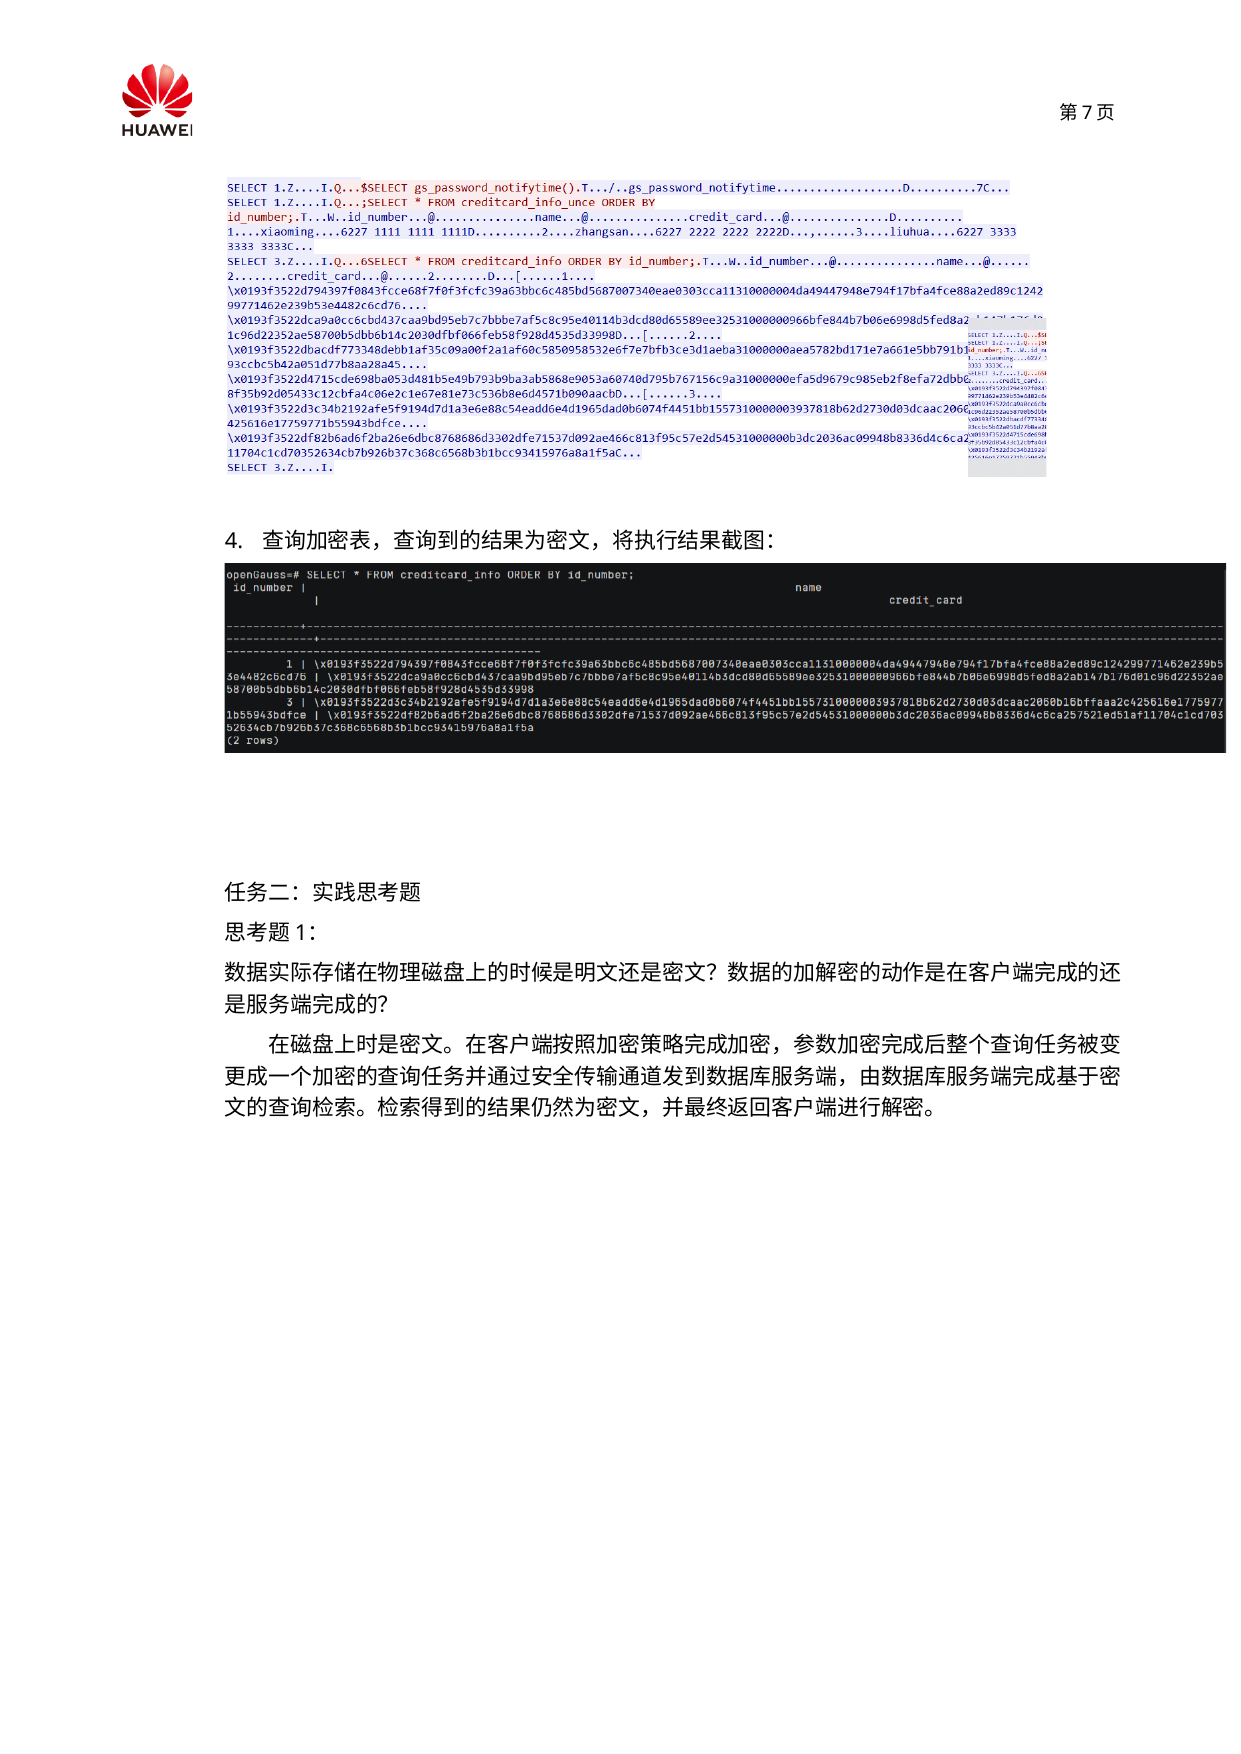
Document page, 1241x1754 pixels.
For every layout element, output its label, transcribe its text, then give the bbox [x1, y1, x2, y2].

text 在磁盘上时是密文。在客户端按照加密策略完成加密，参数加密完成后整个查询任务被变更成一个加密的查询任务并通过安全传输通道发到数据库服务端，由数据库服务端完成基于密文的查询检索。检索得到的结果仍然为密文，并最终返回客户端进行解密。 [224, 1027, 1122, 1122]
picture [224, 563, 1227, 753]
text 任务二：实践思考题 [224, 875, 1122, 907]
picture [224, 177, 1047, 477]
list 查询加密表，查询到的结果为密文，将执行结果截图： [224, 523, 1122, 555]
picture [122, 64, 193, 136]
text 思考题1： [224, 915, 1122, 947]
text 数据实际存储在物理磁盘上的时候是明文还是密文？数据的加解密的动作是在客户端完成的还是服务端完成的？ [224, 955, 1122, 1019]
